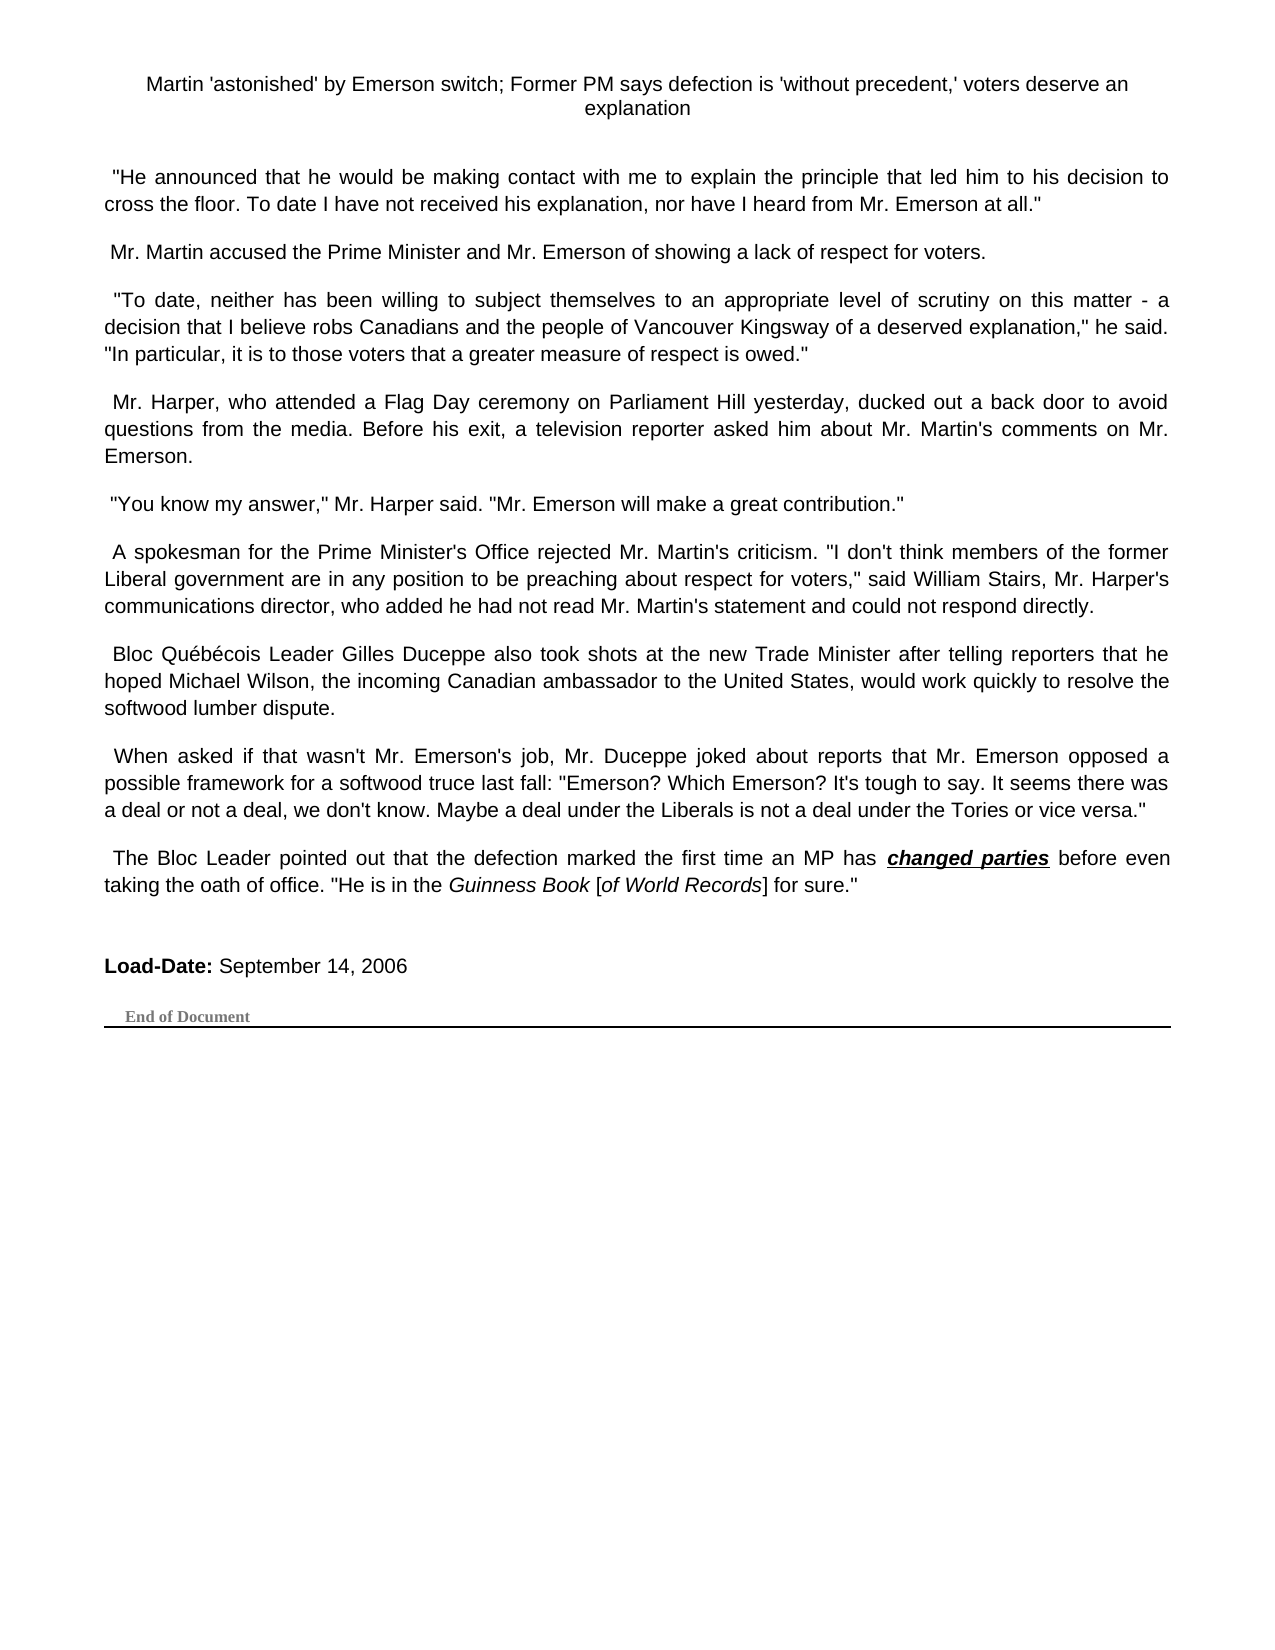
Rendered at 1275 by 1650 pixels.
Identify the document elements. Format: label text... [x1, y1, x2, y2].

text End of Document [125, 1007, 1171, 1026]
text When asked if that wasn't Mr. Emerson's job, Mr. Duceppe joked about reports that Mr. Emerson opposed a possible framework for a softwood truce last fall: "Emerson? Which Emerson? It's tough to say. It seems there was a deal or not a deal, we don't know. Maybe a deal under the Liberals is not a deal under the Tories or vice versa." [104, 741, 1171, 822]
text "To date, neither has been willing to subject themselves to an appropriate level of scrutiny on this matter - a decision that I believe robs Canadians and the people of Vancouver Kingsway of a deserved explanation," he said. "In particular, it is to those voters that a greater measure of respect is owed." [104, 284, 1171, 366]
text Bloc Québécois Leader Gilles Duceppe also took shots at the new Trade Minister after telling reporters that he hoped Michael Wilson, the incoming Canadian ambassador to the United States, would work quickly to resolve the softwood lumber dispute. [104, 639, 1171, 720]
text Mr. Harper, who attended a Flag Day ceremony on Parliament Hill yesterday, ducked out a back door to avoid questions from the media. Before his exit, a television reporter asked him about Mr. Martin's comments on Mr. Emerson. [104, 387, 1171, 468]
text "You know my answer," Mr. Harper said. "Mr. Emerson will make a great contribution." [104, 489, 1171, 516]
text A spokesman for the Prime Minister's Office rejected Mr. Martin's criticism. "I don't think members of the former Liberal government are in any position to be preaching about respect for voters," said William Stairs, Mr. Harper's communications director, who added he had not read Mr. Martin's statement and could not respond directly. [104, 537, 1171, 618]
text The Bloc Leader pointed out that the defection marked the first time an MP has changed parties before even taking the oath of office. "He is in the Guinness Book [of World Records] for sure." [104, 843, 1171, 897]
text "He announced that he would be making contact with me to explain the principle that led him to his decision to cross the floor. To date I have not received his explanation, nor have I heard from Mr. Emerson at all." [104, 162, 1171, 216]
text Load-Date: September 14, 2006 [104, 922, 1171, 978]
text Mr. Martin accused the Prime Minister and Mr. Emerson of showing a lack of respect for voters. [104, 237, 1171, 264]
